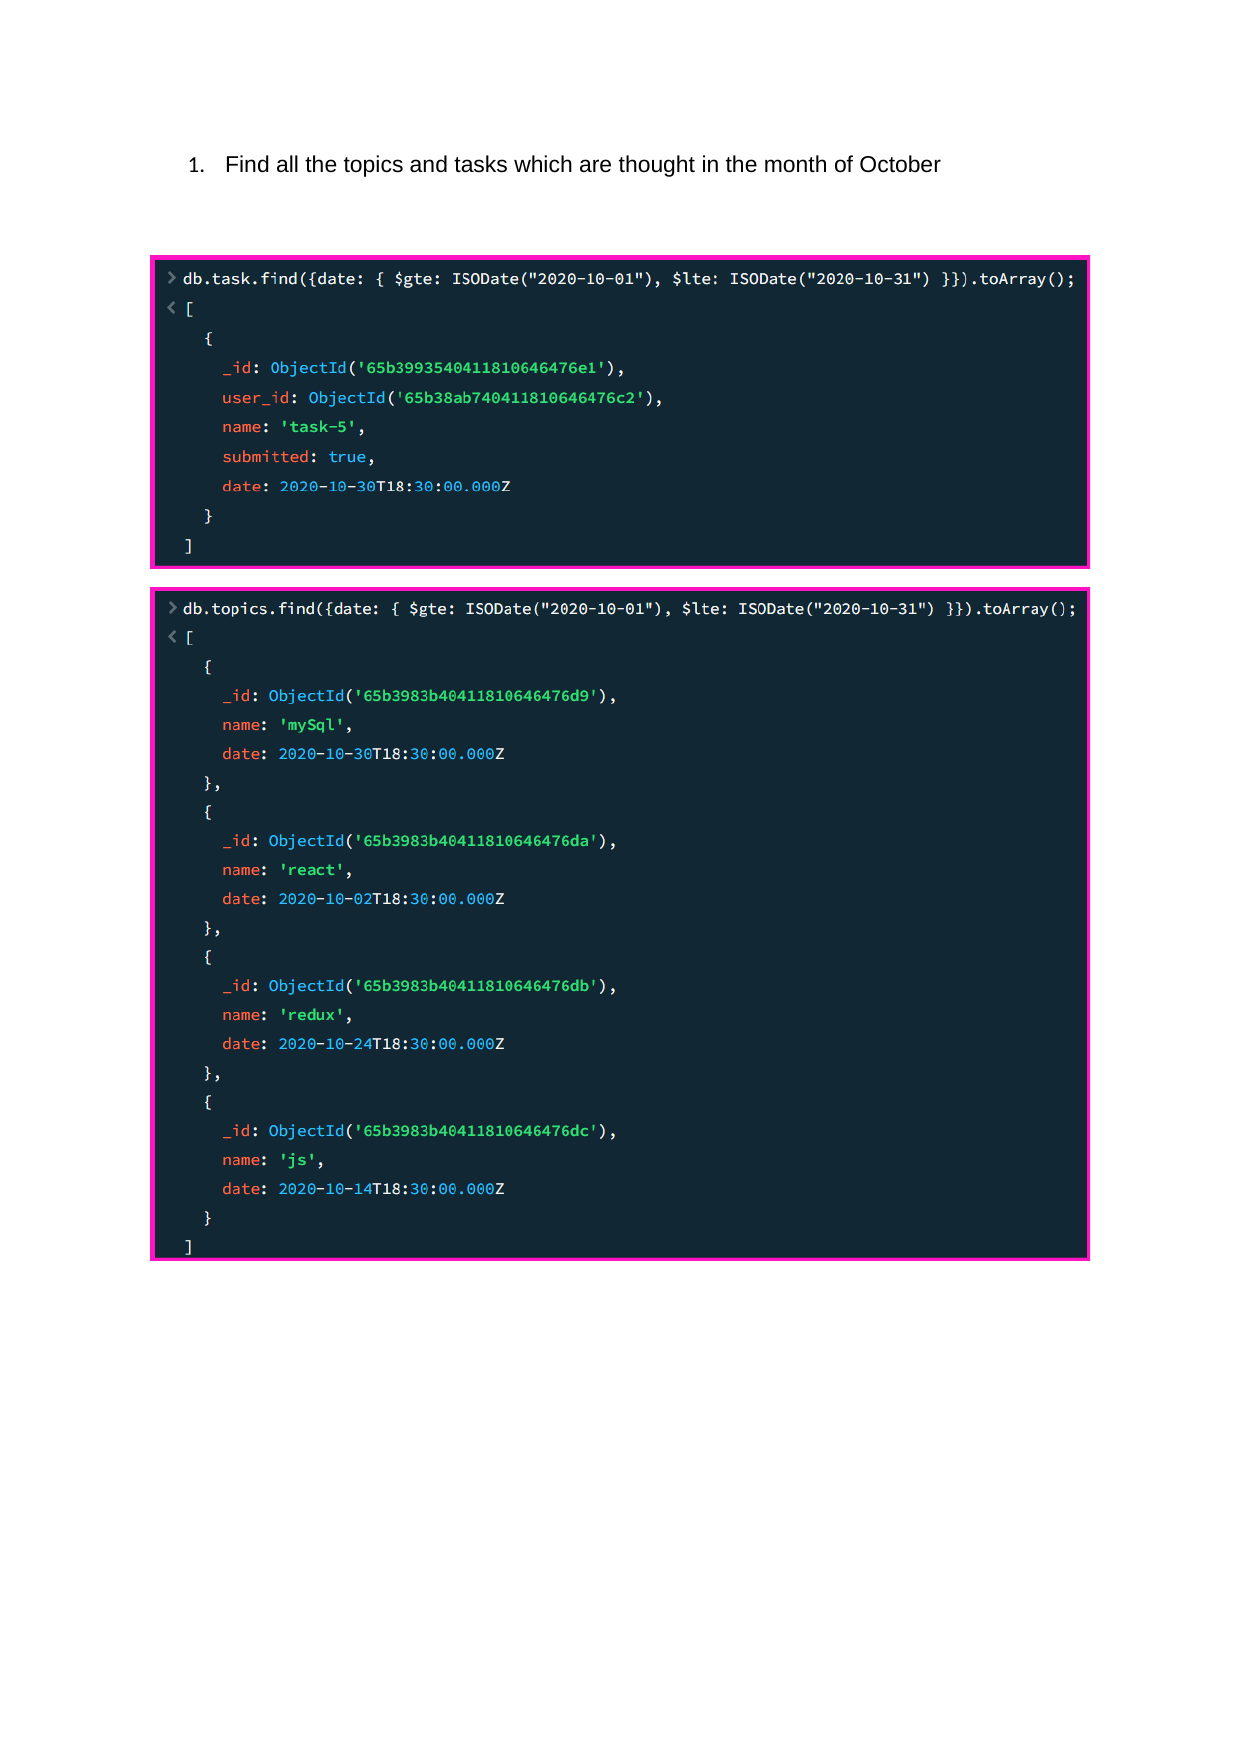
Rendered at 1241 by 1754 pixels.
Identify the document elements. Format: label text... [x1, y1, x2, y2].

picture [150, 255, 1091, 569]
picture [150, 587, 1091, 1261]
list Find all the topics and tasks which are thought in the month of October [187, 150, 1090, 178]
